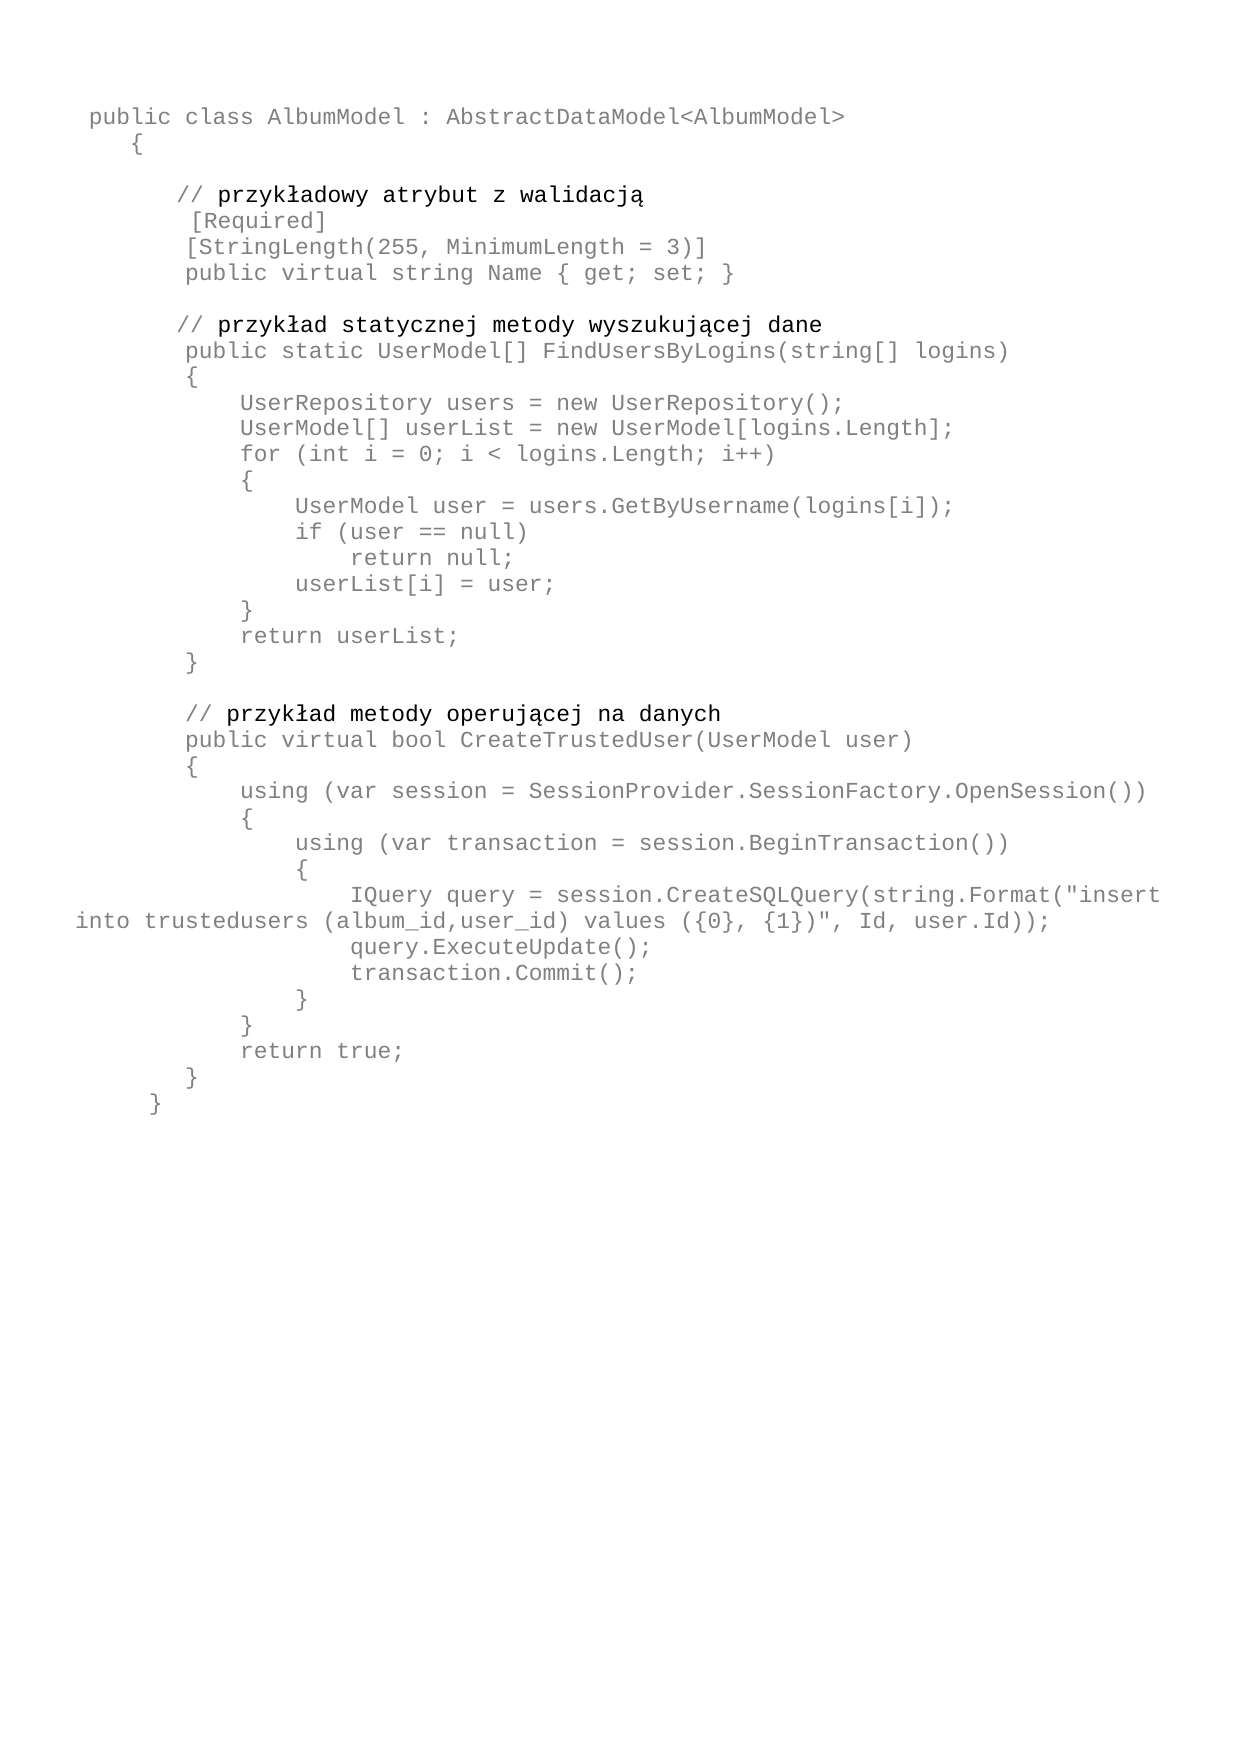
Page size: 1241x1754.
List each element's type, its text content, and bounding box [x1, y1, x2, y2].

text userList[i] = user; [75, 572, 1165, 598]
text if (user == null) [75, 521, 1165, 546]
text using (var session = SessionProvider.SessionFactory.OpenSession()) [75, 780, 1165, 806]
text public virtual string Name { get; set; } [75, 261, 1165, 287]
text for (int i = 0; i < logins.Length; i++) [75, 443, 1165, 469]
text UserModel[] userList = new UserModel[logins.Length]; [75, 417, 1165, 443]
text transaction.Commit(); [75, 961, 1165, 987]
text UserRepository users = new UserRepository(); [75, 391, 1165, 417]
text } [75, 598, 1165, 624]
text { [75, 754, 1165, 780]
text } [75, 650, 1165, 676]
text { [75, 131, 1165, 157]
text } [75, 987, 1165, 1013]
text using (var transaction = session.BeginTransaction()) [75, 832, 1165, 858]
text return null; [75, 546, 1165, 572]
text [Required] [75, 209, 1165, 235]
text } [75, 1091, 1165, 1117]
text public class AlbumModel : AbstractDataModel<AlbumModel> [75, 106, 1165, 131]
text public virtual bool CreateTrustedUser(UserModel user) [75, 728, 1165, 754]
text IQuery query = session.CreateSQLQuery(string.Format("insert into trustedusers (album_id,user_id) values ({0}, {1})", Id, user.Id)); [75, 884, 1165, 936]
text return true; [75, 1039, 1165, 1065]
text // przykład statycznej metody wyszukującej dane [75, 313, 1165, 339]
text } [75, 1065, 1165, 1091]
text } [75, 1013, 1165, 1039]
text // przykład metody operującej na danych [75, 702, 1165, 728]
text public static UserModel[] FindUsersByLogins(string[] logins) [75, 339, 1165, 365]
text [StringLength(255, MinimumLength = 3)] [75, 235, 1165, 261]
text UserModel user = users.GetByUsername(logins[i]); [75, 494, 1165, 521]
text { [75, 469, 1165, 494]
text return userList; [75, 624, 1165, 650]
text // przykładowy atrybut z walidacją [75, 183, 1165, 209]
text query.ExecuteUpdate(); [75, 936, 1165, 961]
text { [75, 365, 1165, 391]
text { [75, 858, 1165, 884]
text { [75, 806, 1165, 832]
